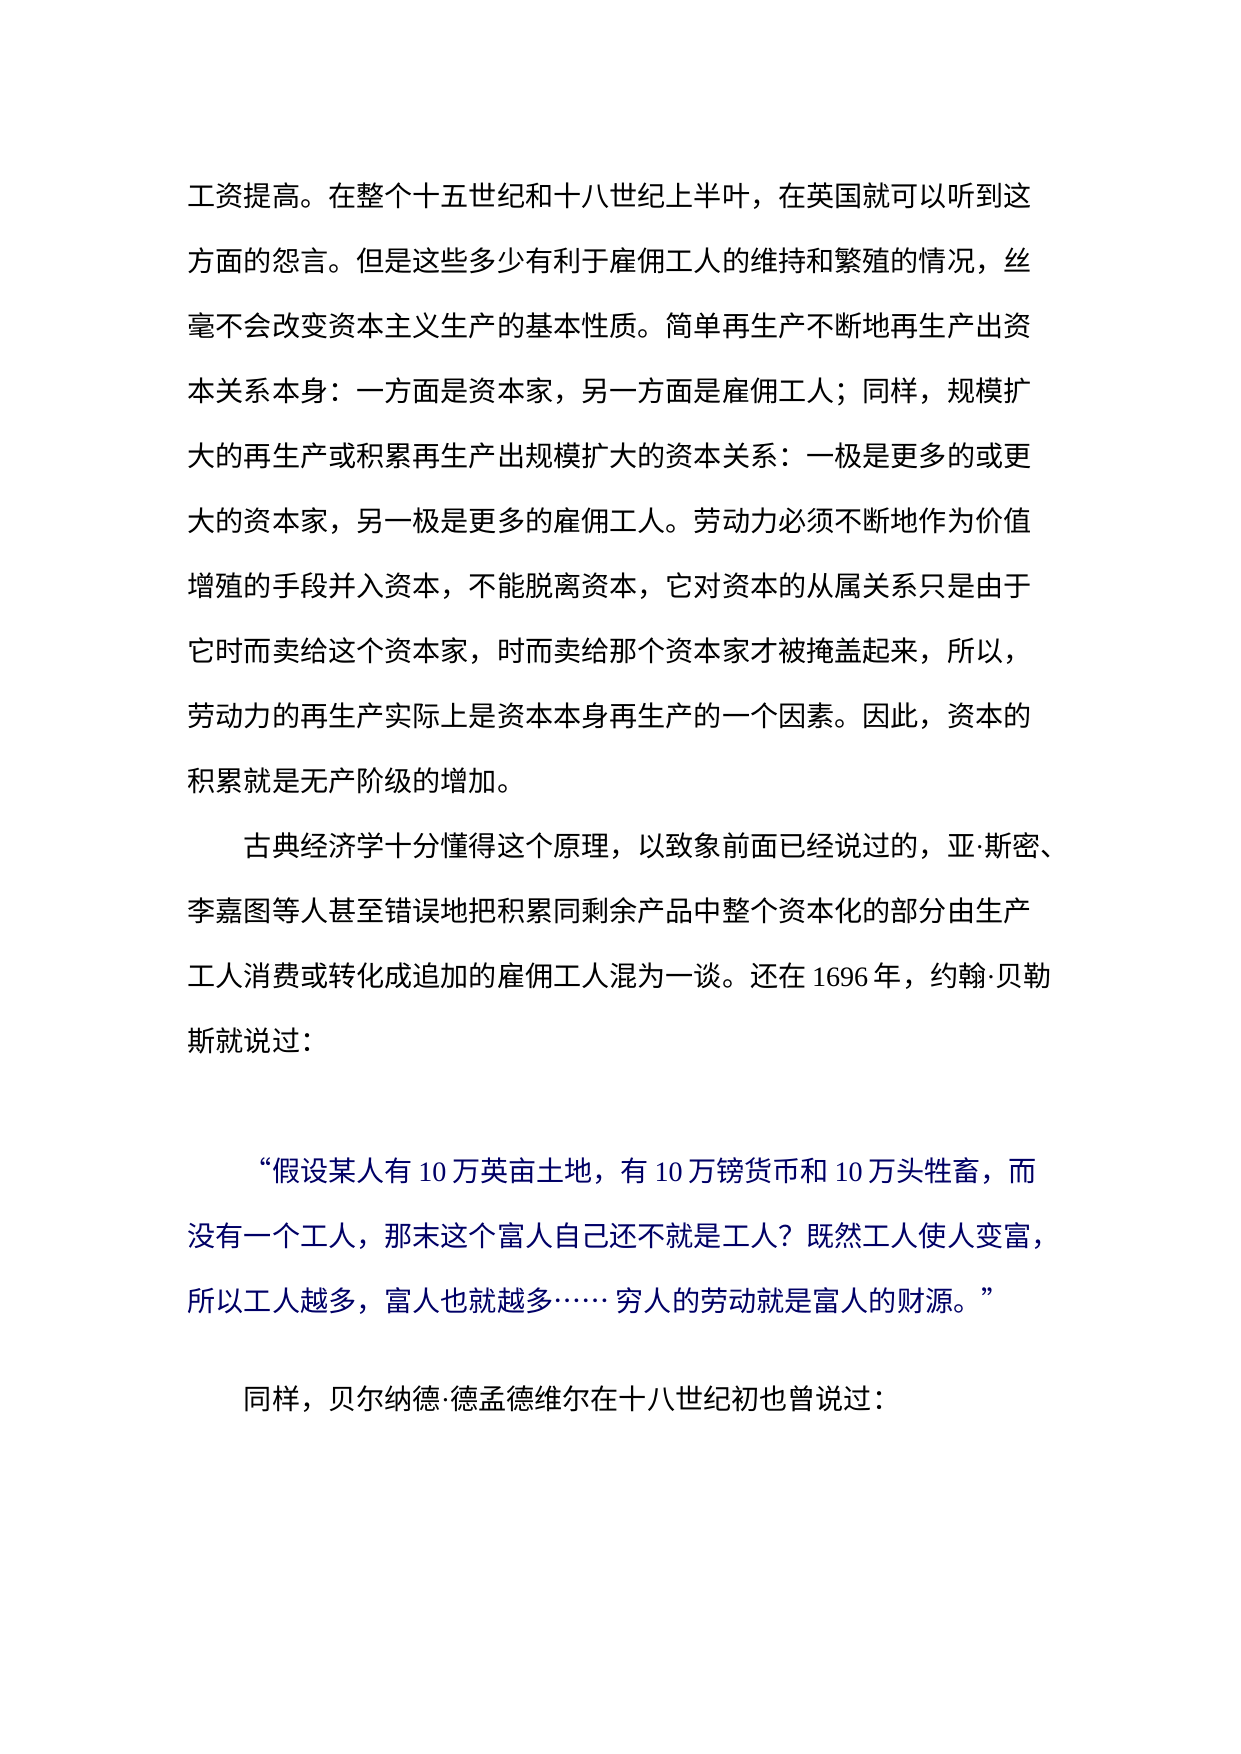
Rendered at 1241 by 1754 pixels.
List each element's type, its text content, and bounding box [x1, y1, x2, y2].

text 同样，贝尔纳德·德孟德维尔在十八世纪初也曾说过： [187, 1332, 1053, 1494]
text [187, 162, 1053, 1137]
text “假设某人有10万英亩土地，有10万镑货币和10万头牲畜，而没有一个工人，那末这个富人自己还不就是工人？既然工人使人变富，所以工人越多，富人也就越多…… 穷人的劳动就是富人的财源。” [187, 1137, 1053, 1332]
